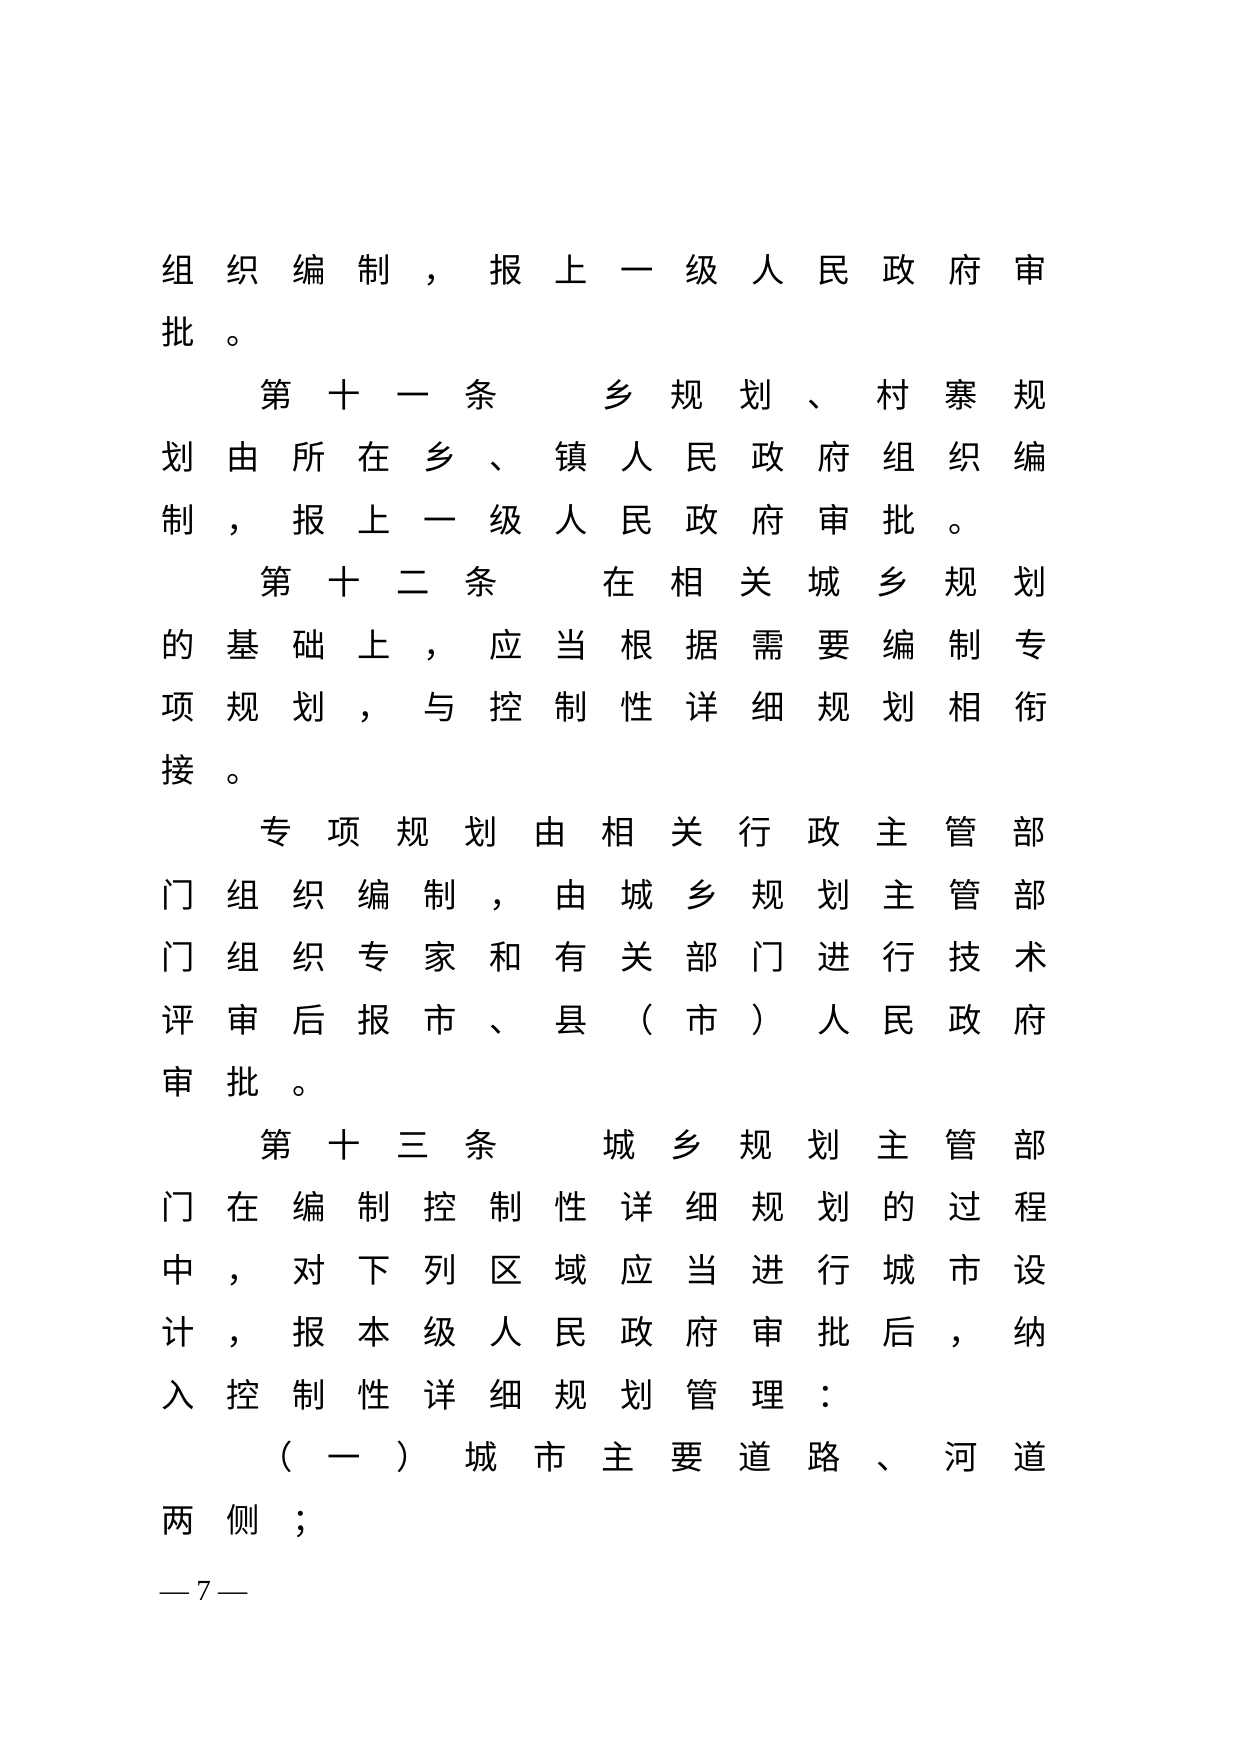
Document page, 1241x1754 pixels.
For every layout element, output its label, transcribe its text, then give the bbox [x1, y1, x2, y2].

text 第十三条 城乡规划主管部门在编制控制性详细规划的过程中，对下列区域应当进行城市设计，报本级人民政府审批后，纳入控制性详细规划管理： [161, 1111, 1079, 1424]
text 专项规划由相关行政主管部门组织编制，由城乡规划主管部门组织专家和有关部门进行技术评审后报市、县（市）人民政府审批。 [161, 799, 1079, 1111]
text 第十一条 乡规划、村寨规划由所在乡、镇人民政府组织编制，报上一级人民政府审批。 [161, 361, 1079, 549]
text （一）城市主要道路、河道两侧； [161, 1424, 1079, 1549]
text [161, 236, 1079, 361]
text 第十二条 在相关城乡规划的基础上，应当根据需要编制专项规划，与控制性详细规划相衔接。 [161, 549, 1079, 799]
